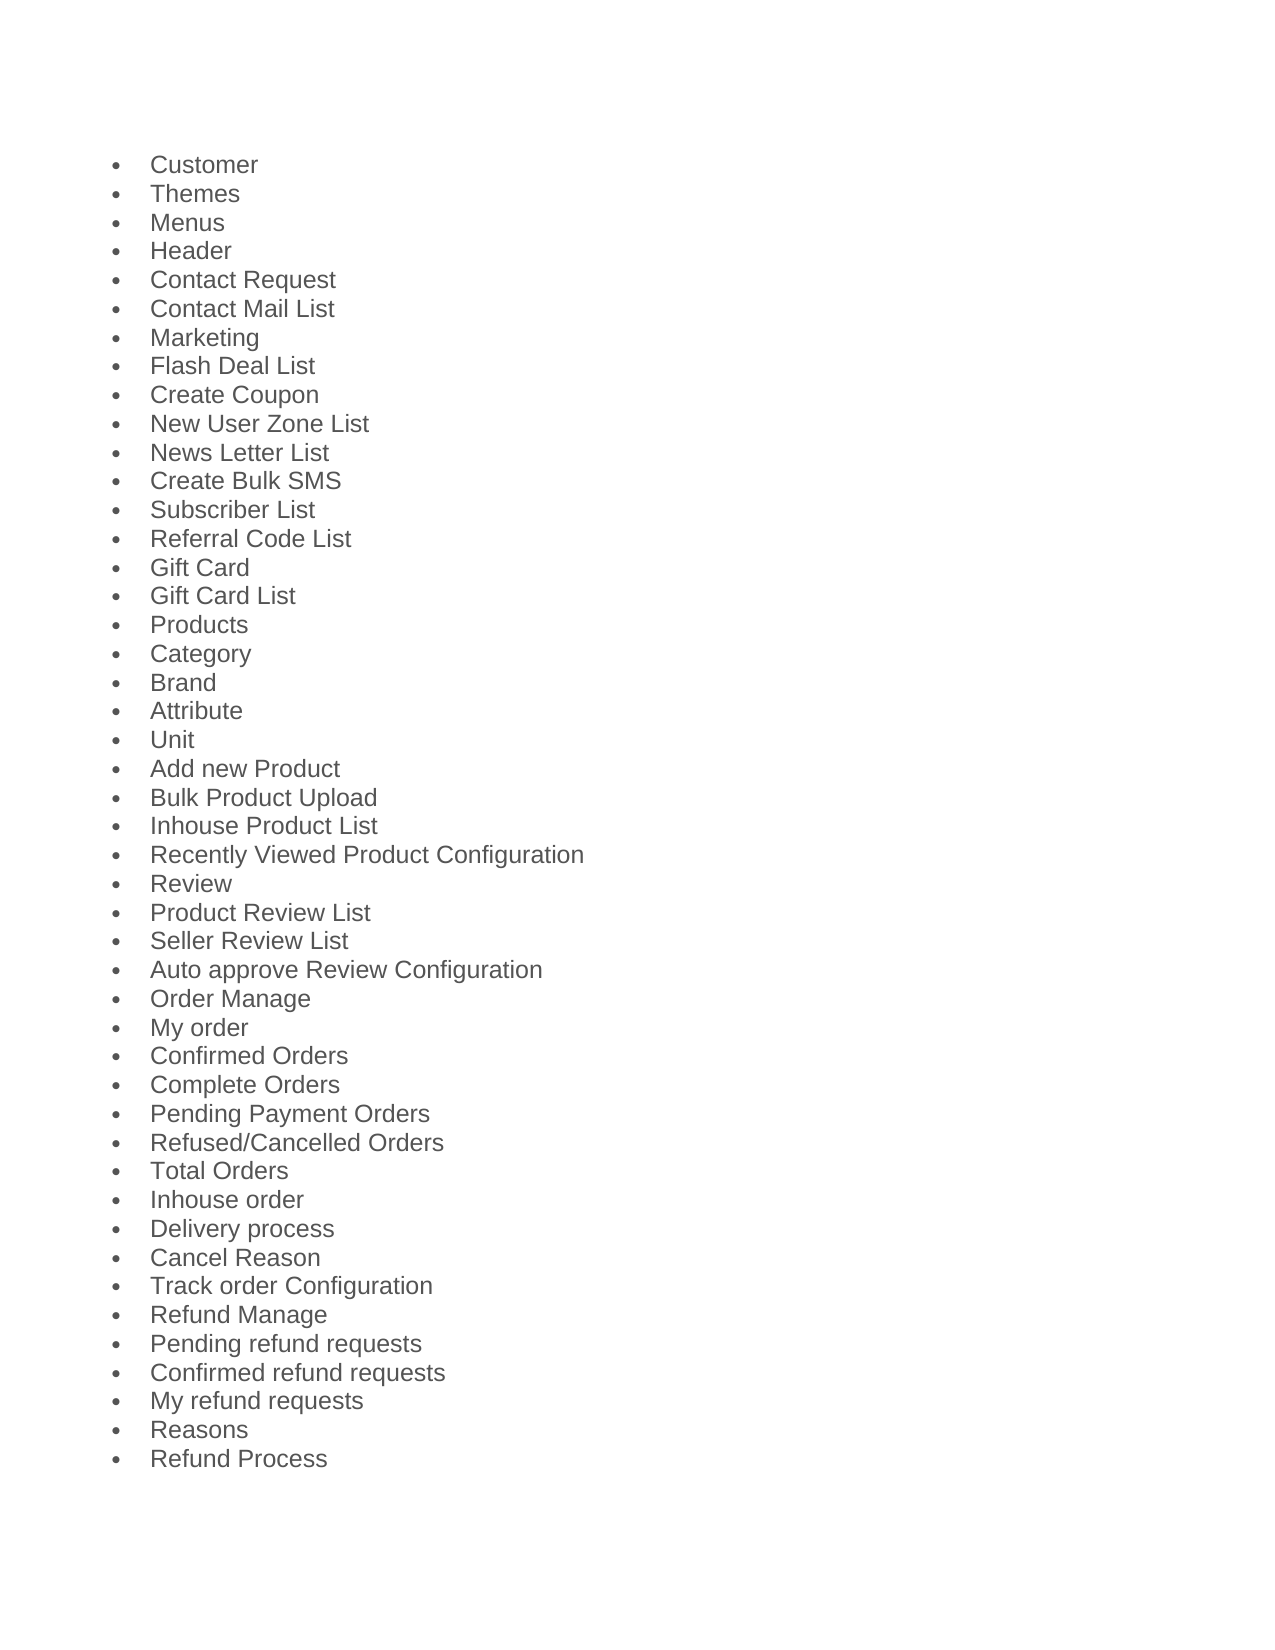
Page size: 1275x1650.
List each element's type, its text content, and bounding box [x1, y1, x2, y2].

list Create Coupon [112, 380, 1125, 409]
list Contact Mail List [112, 294, 1125, 322]
list My refund requests [112, 1386, 1125, 1415]
list Customer [112, 150, 1125, 179]
list My order [112, 1012, 1125, 1041]
list Delivery process [112, 1214, 1125, 1242]
list Confirmed refund requests [112, 1357, 1125, 1386]
list Category [112, 639, 1125, 667]
list Referral Code List [112, 524, 1125, 552]
list Complete Orders [112, 1070, 1125, 1099]
list Auto approve Review Configuration [112, 955, 1125, 984]
list Cancel Reason [112, 1242, 1125, 1271]
list Add new Product [112, 754, 1125, 782]
list Total Orders [112, 1156, 1125, 1185]
list Reasons [112, 1415, 1125, 1444]
list Bulk Product Upload [112, 782, 1125, 811]
list Gift Card List [112, 581, 1125, 610]
list Subscriber List [112, 495, 1125, 524]
list Track order Configuration [112, 1271, 1125, 1300]
list Seller Review List [112, 926, 1125, 955]
list Gift Card [112, 552, 1125, 581]
list Confirmed Orders [112, 1041, 1125, 1070]
list Create Bulk SMS [112, 466, 1125, 495]
list Marketing [112, 322, 1125, 351]
list Products [112, 610, 1125, 639]
list Contact Request [112, 265, 1125, 294]
list Attribute [112, 696, 1125, 725]
list News Letter List [112, 437, 1125, 466]
list Themes [112, 179, 1125, 207]
list Pending refund requests [112, 1329, 1125, 1357]
list Refund Process [112, 1444, 1125, 1472]
list Flash Deal List [112, 351, 1125, 380]
list Inhouse order [112, 1185, 1125, 1214]
list Refused/Cancelled Orders [112, 1127, 1125, 1156]
list Recently Viewed Product Configuration [112, 840, 1125, 869]
list Header [112, 236, 1125, 265]
list Brand [112, 667, 1125, 696]
list New User Zone List [112, 409, 1125, 437]
list Inhouse Product List [112, 811, 1125, 840]
list Pending Payment Orders [112, 1099, 1125, 1127]
list Unit [112, 725, 1125, 754]
list Product Review List [112, 897, 1125, 926]
list Refund Manage [112, 1300, 1125, 1329]
list Menus [112, 207, 1125, 236]
list Order Manage [112, 984, 1125, 1012]
list Review [112, 869, 1125, 897]
